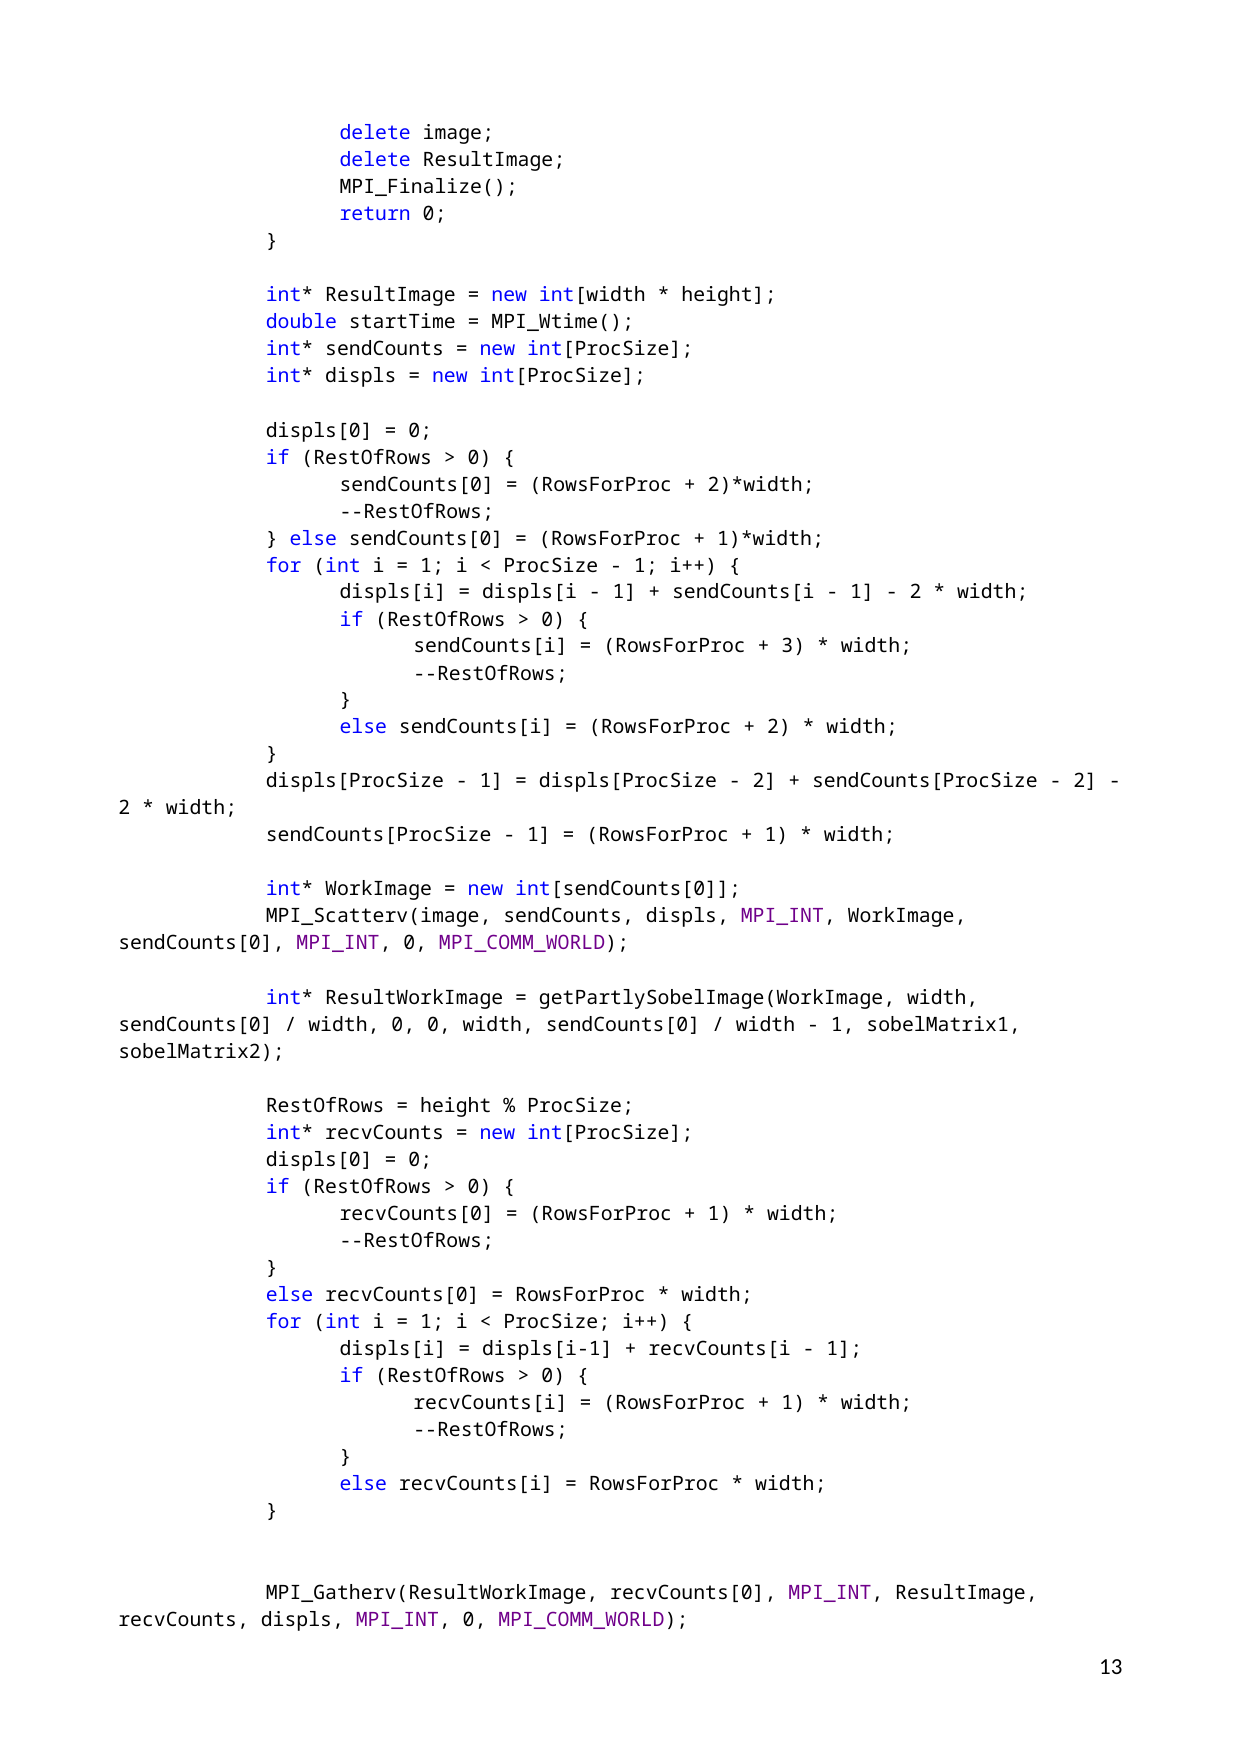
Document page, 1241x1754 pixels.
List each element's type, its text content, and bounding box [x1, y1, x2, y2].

text for (int i = 1; i < ProcSize - 1; i++) { [118, 551, 1122, 578]
text int* WorkImage = new int[sendCounts[0]]; [118, 874, 1122, 902]
text recvCounts[0] = (RowsForProc + 1) * width; [118, 1199, 1122, 1226]
text if (RestOfRows > 0) { [118, 443, 1122, 470]
text } [118, 1442, 1122, 1469]
text displs[0] = 0; [118, 416, 1122, 443]
text else recvCounts[i] = RowsForProc * width; [118, 1469, 1122, 1496]
text sendCounts[i] = (RowsForProc + 3) * width; [118, 632, 1122, 659]
text if (RestOfRows > 0) { [118, 1361, 1122, 1388]
text sendCounts[ProcSize - 1] = (RowsForProc + 1) * width; [118, 821, 1122, 848]
text else sendCounts[i] = (RowsForProc + 2) * width; [118, 713, 1122, 740]
text displs[ProcSize - 1] = displs[ProcSize - 2] + sendCounts[ProcSize - 2] - 2 * width; [118, 767, 1122, 821]
text int* ResultWorkImage = getPartlySobelImage(WorkImage, width, sendCounts[0] / width, 0, 0, width, sendCounts[0] / width - 1, sobelMatrix1, sobelMatrix2); [118, 983, 1122, 1064]
text delete image; [118, 118, 1122, 145]
text RestOfRows = height % ProcSize; [118, 1091, 1122, 1118]
text for (int i = 1; i < ProcSize; i++) { [118, 1307, 1122, 1334]
text displs[i] = displs[i-1] + recvCounts[i - 1]; [118, 1334, 1122, 1361]
text --RestOfRows; [118, 1226, 1122, 1253]
text return 0; [118, 199, 1122, 226]
text int* sendCounts = new int[ProcSize]; [118, 334, 1122, 361]
text --RestOfRows; [118, 1415, 1122, 1442]
text else recvCounts[0] = RowsForProc * width; [118, 1280, 1122, 1307]
text } [118, 1496, 1122, 1523]
text MPI_Scatterv(image, sendCounts, displs, MPI_INT, WorkImage, sendCounts[0], MPI_INT, 0, MPI_COMM_WORLD); [118, 902, 1122, 956]
text int* displs = new int[ProcSize]; [118, 361, 1122, 388]
text recvCounts[i] = (RowsForProc + 1) * width; [118, 1388, 1122, 1415]
text } else sendCounts[0] = (RowsForProc + 1)*width; [118, 524, 1122, 551]
text } [118, 740, 1122, 767]
text } [118, 1253, 1122, 1280]
text double startTime = MPI_Wtime(); [118, 307, 1122, 334]
text MPI_Finalize(); [118, 172, 1122, 199]
text int* ResultImage = new int[width * height]; [118, 280, 1122, 307]
text displs[i] = displs[i - 1] + sendCounts[i - 1] - 2 * width; [118, 578, 1122, 605]
text displs[0] = 0; [118, 1145, 1122, 1172]
text --RestOfRows; [118, 659, 1122, 686]
text --RestOfRows; [118, 497, 1122, 524]
text if (RestOfRows > 0) { [118, 1172, 1122, 1199]
text if (RestOfRows > 0) { [118, 605, 1122, 632]
text int* recvCounts = new int[ProcSize]; [118, 1118, 1122, 1145]
text } [118, 686, 1122, 713]
text sendCounts[0] = (RowsForProc + 2)*width; [118, 470, 1122, 497]
text delete ResultImage; [118, 145, 1122, 172]
text } [118, 226, 1122, 253]
text MPI_Gatherv(ResultWorkImage, recvCounts[0], MPI_INT, ResultImage, recvCounts, displs, MPI_INT, 0, MPI_COMM_WORLD); [118, 1578, 1122, 1632]
